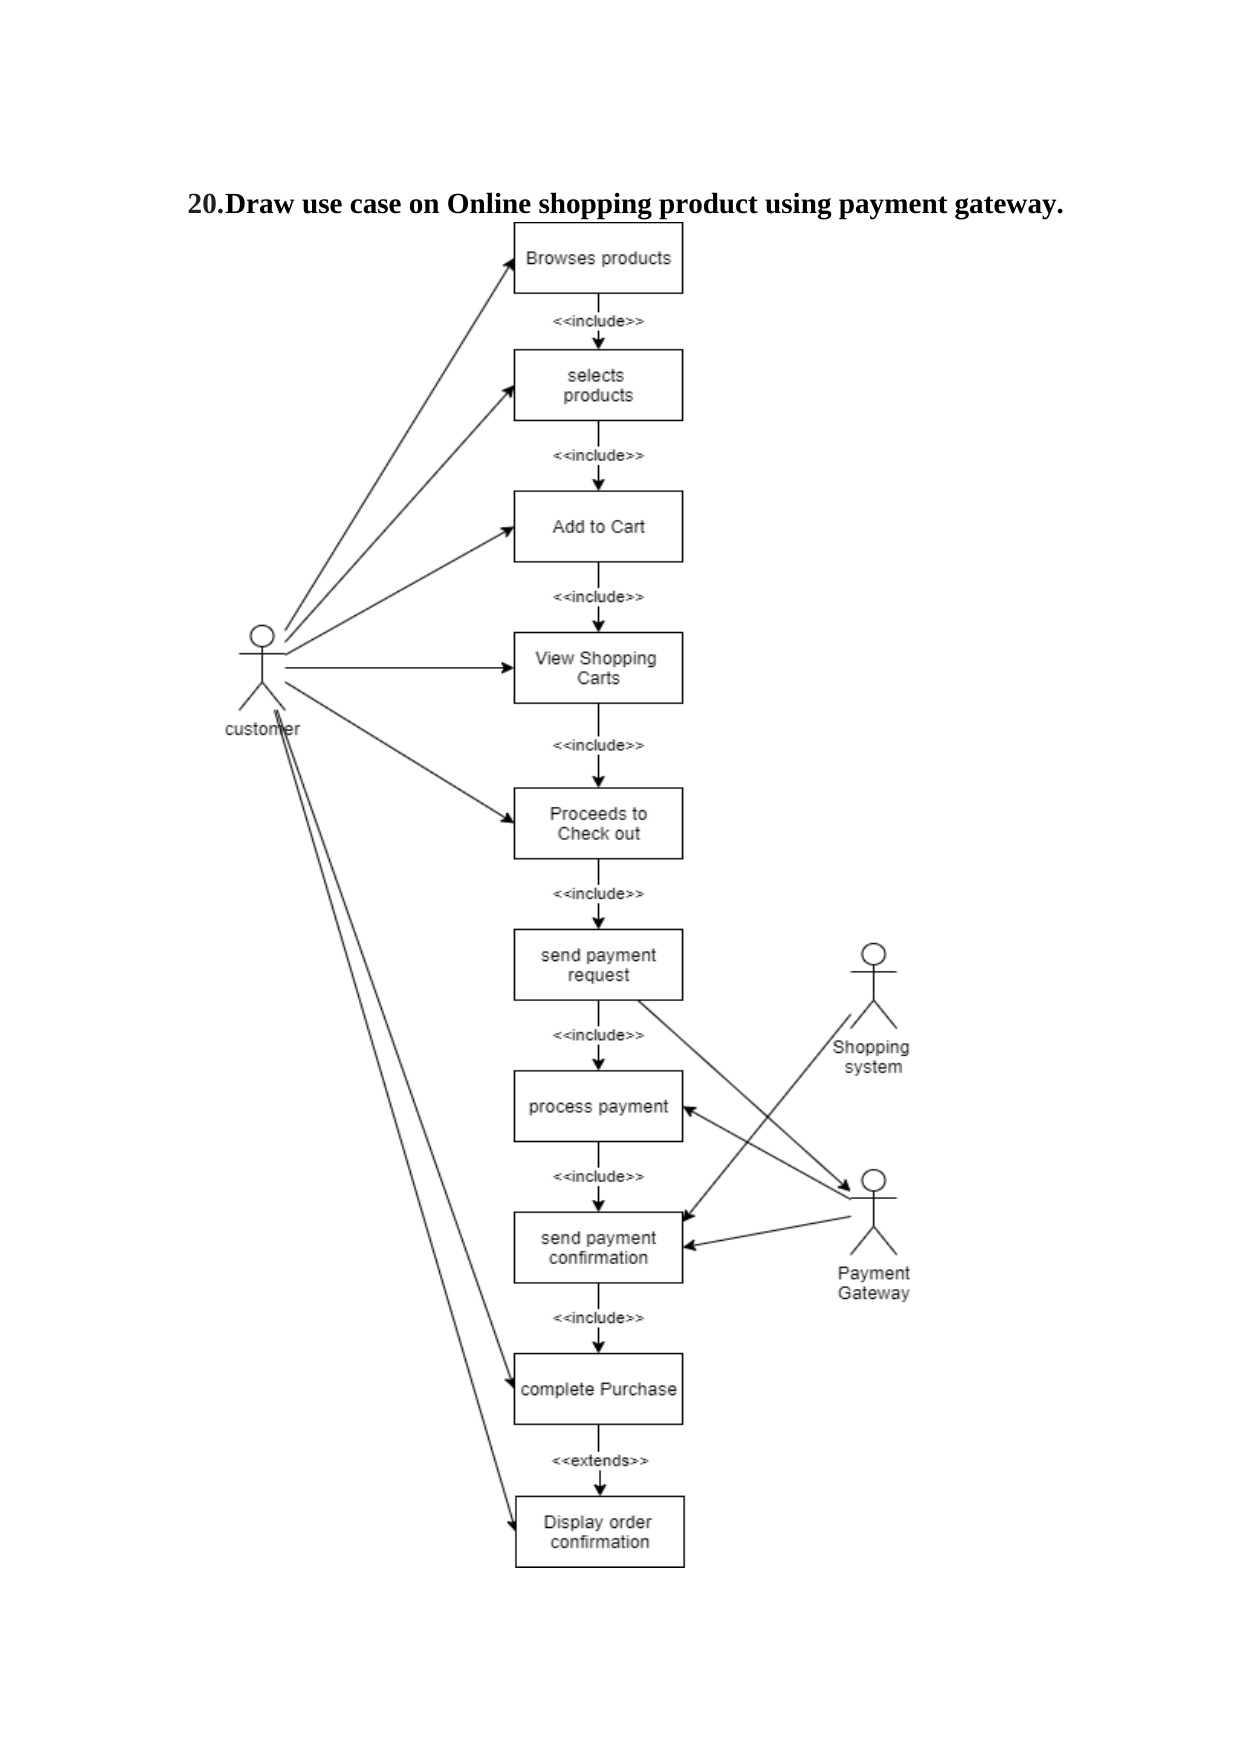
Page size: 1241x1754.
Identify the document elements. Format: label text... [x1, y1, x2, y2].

list Draw use case on Online shopping product using payment gateway. [187, 186, 1090, 220]
picture [225, 222, 916, 1568]
